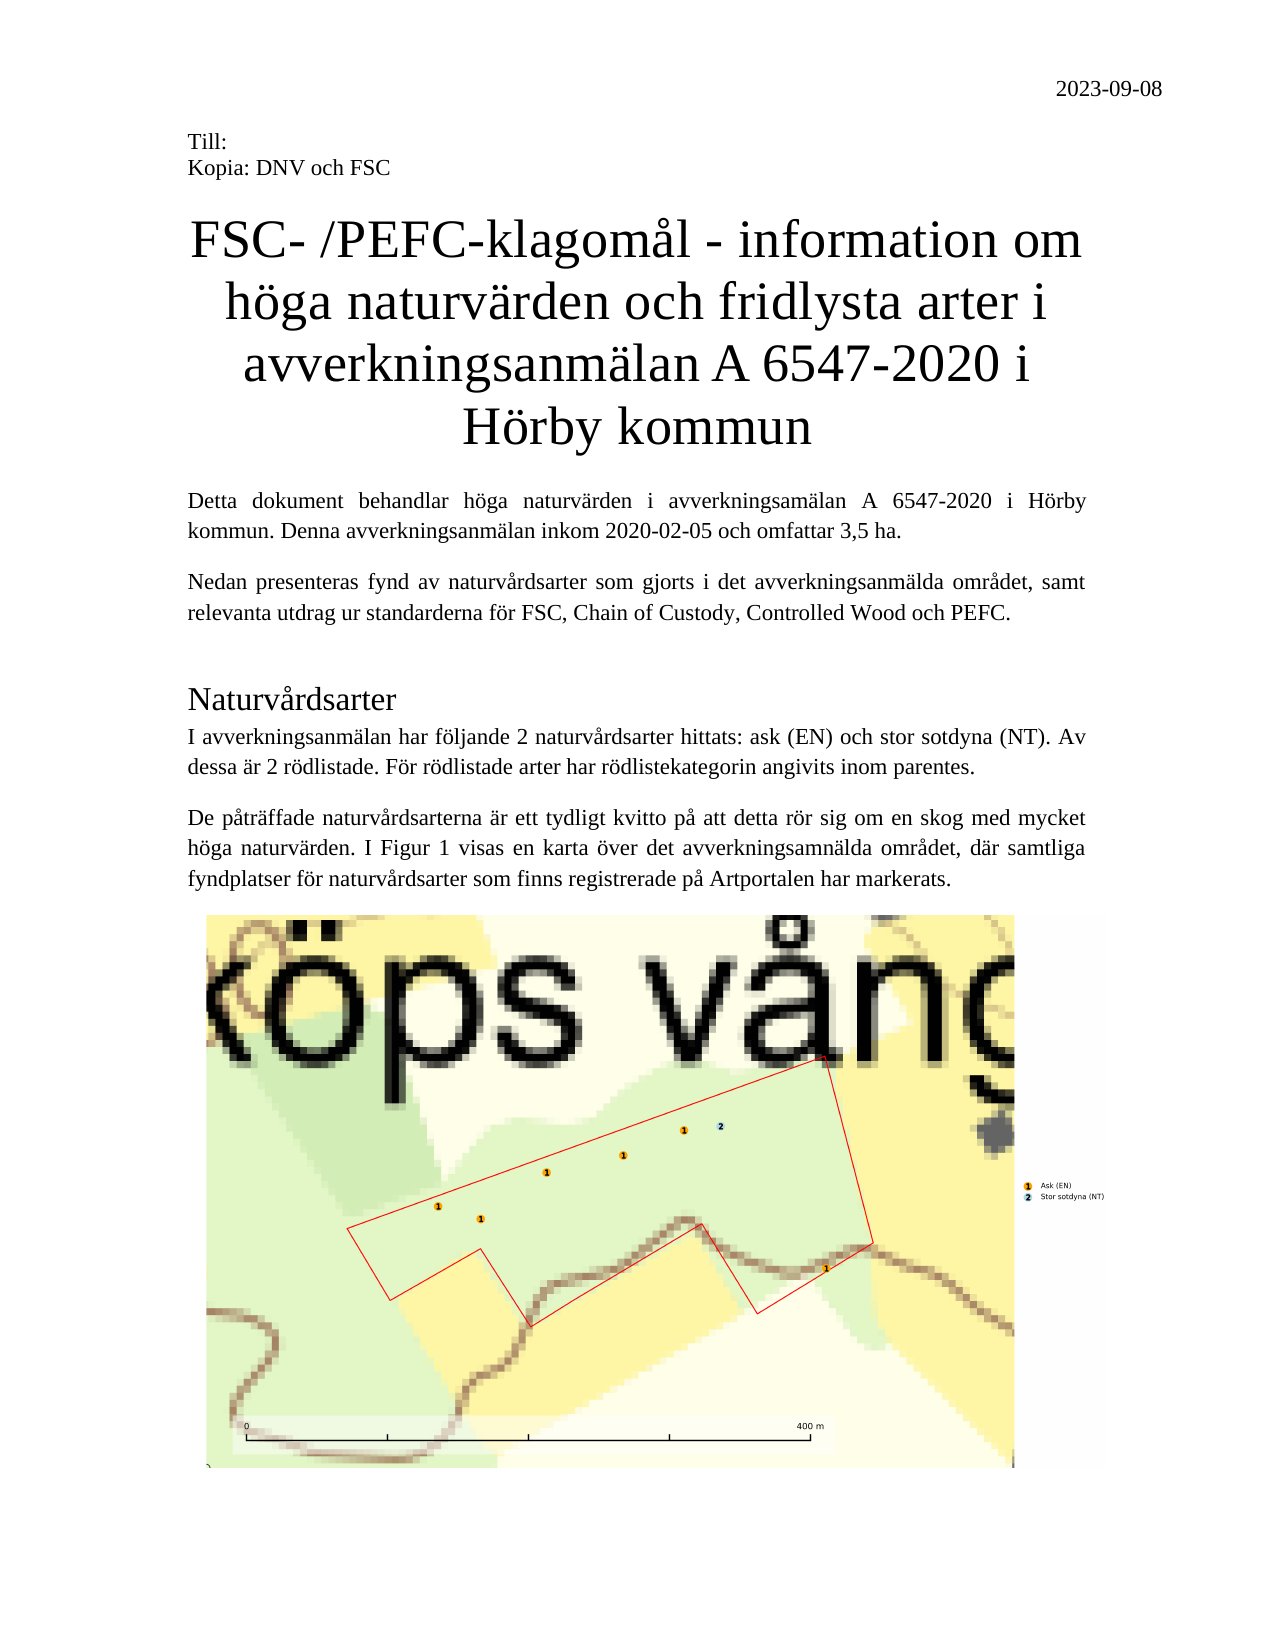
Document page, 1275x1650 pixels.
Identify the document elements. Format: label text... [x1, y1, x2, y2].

text Detta dokument behandlar höga naturvärden i avverkningsamälan A 6547-2020 i Hörby kommun. Denna avverkningsanmälan inkom 2020-02-05 och omfattar 3,5 ha. [187, 487, 1087, 544]
text Nedan presenteras fynd av naturvårdsarter som gjorts i det avverkningsanmälda området, samt relevanta utdrag ur standarderna för FSC, Chain of Custody, Controlled Wood och PEFC. [187, 568, 1087, 625]
text De påträffade naturvårdsarterna är ett tydligt kvitto på att detta rör sig om en skog med mycket höga naturvärden. I Figur 1 visas en karta över det avverkningsamnälda området, där samtliga fyndplatser för naturvårdsarter som finns registrerade på Artportalen har markerats. [187, 804, 1087, 891]
subtitle Naturvårdsarter [187, 679, 1087, 717]
title FSC- /PEFC-klagomål - information om höga naturvärden och fridlysta arter i avverkningsanmälan A 6547-2020 i Hörby kommun [187, 207, 1087, 456]
picture [206, 915, 1107, 1468]
text I avverkningsanmälan har följande 2 naturvårdsarter hittats: ask (EN) och stor sotdyna (NT). Av dessa är 2 rödlistade. För rödlistade arter har rödlistekategorin angivits inom parentes. [187, 723, 1087, 779]
